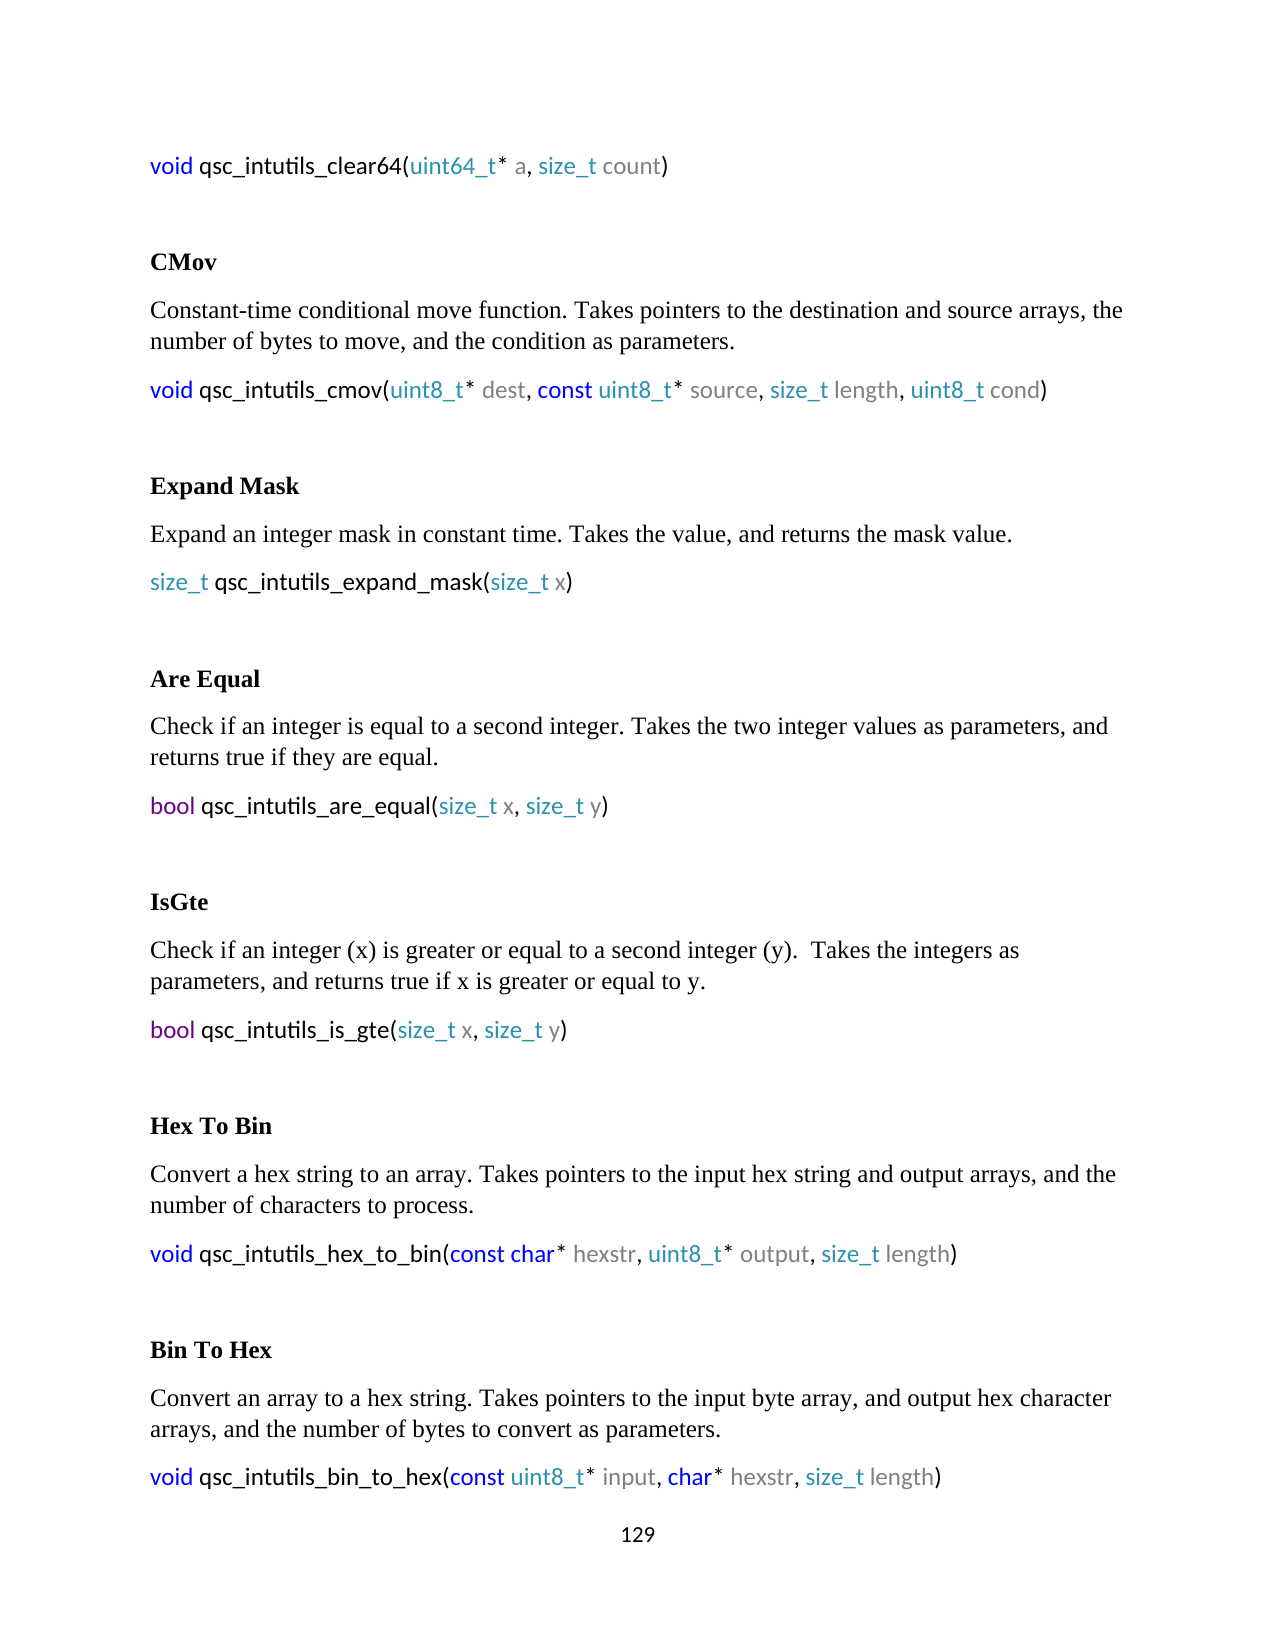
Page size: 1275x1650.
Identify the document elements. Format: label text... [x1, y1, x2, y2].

text Expand Mask [150, 471, 1125, 500]
text CMov [150, 247, 1125, 276]
text void qsc_intutils_clear64(uint64_t* a, size_t count) [150, 150, 1125, 181]
text void qsc_intutils_hex_to_bin(const char* hexstr, uint8_t* output, size_t length) [150, 1238, 1125, 1268]
text IsGte [150, 887, 1125, 916]
text size_t qsc_intutils_expand_mask(size_t x) [150, 566, 1125, 597]
text bool qsc_intutils_are_equal(size_t x, size_t y) [150, 790, 1125, 821]
text void qsc_intutils_cmov(uint8_t* dest, const uint8_t* source, size_t length, uint8_t cond) [150, 374, 1125, 404]
text Convert a hex string to an array. Takes pointers to the input hex string and output arrays, and the number of characters to process. [150, 1159, 1125, 1219]
text Are Equal [150, 664, 1125, 692]
text Expand an integer mask in constant time. Takes the value, and returns the mask value. [150, 519, 1125, 547]
text Constant-time conditional move function. Takes pointers to the destination and source arrays, the number of bytes to move, and the condition as parameters. [150, 295, 1125, 355]
text Hex To Bin [150, 1111, 1125, 1140]
text Check if an integer is equal to a second integer. Takes the two integer values as parameters, and returns true if they are equal. [150, 711, 1125, 771]
text Convert an array to a hex string. Takes pointers to the input byte array, and output hex character arrays, and the number of bytes to convert as parameters. [150, 1383, 1125, 1442]
text void qsc_intutils_bin_to_hex(const uint8_t* input, char* hexstr, size_t length) [150, 1461, 1125, 1492]
text bool qsc_intutils_is_gte(size_t x, size_t y) [150, 1014, 1125, 1044]
text Bin To Hex [150, 1335, 1125, 1364]
text Check if an integer (x) is greater or equal to a second integer (y). Takes the integers as parameters, and returns true if x is greater or equal to y. [150, 935, 1125, 995]
